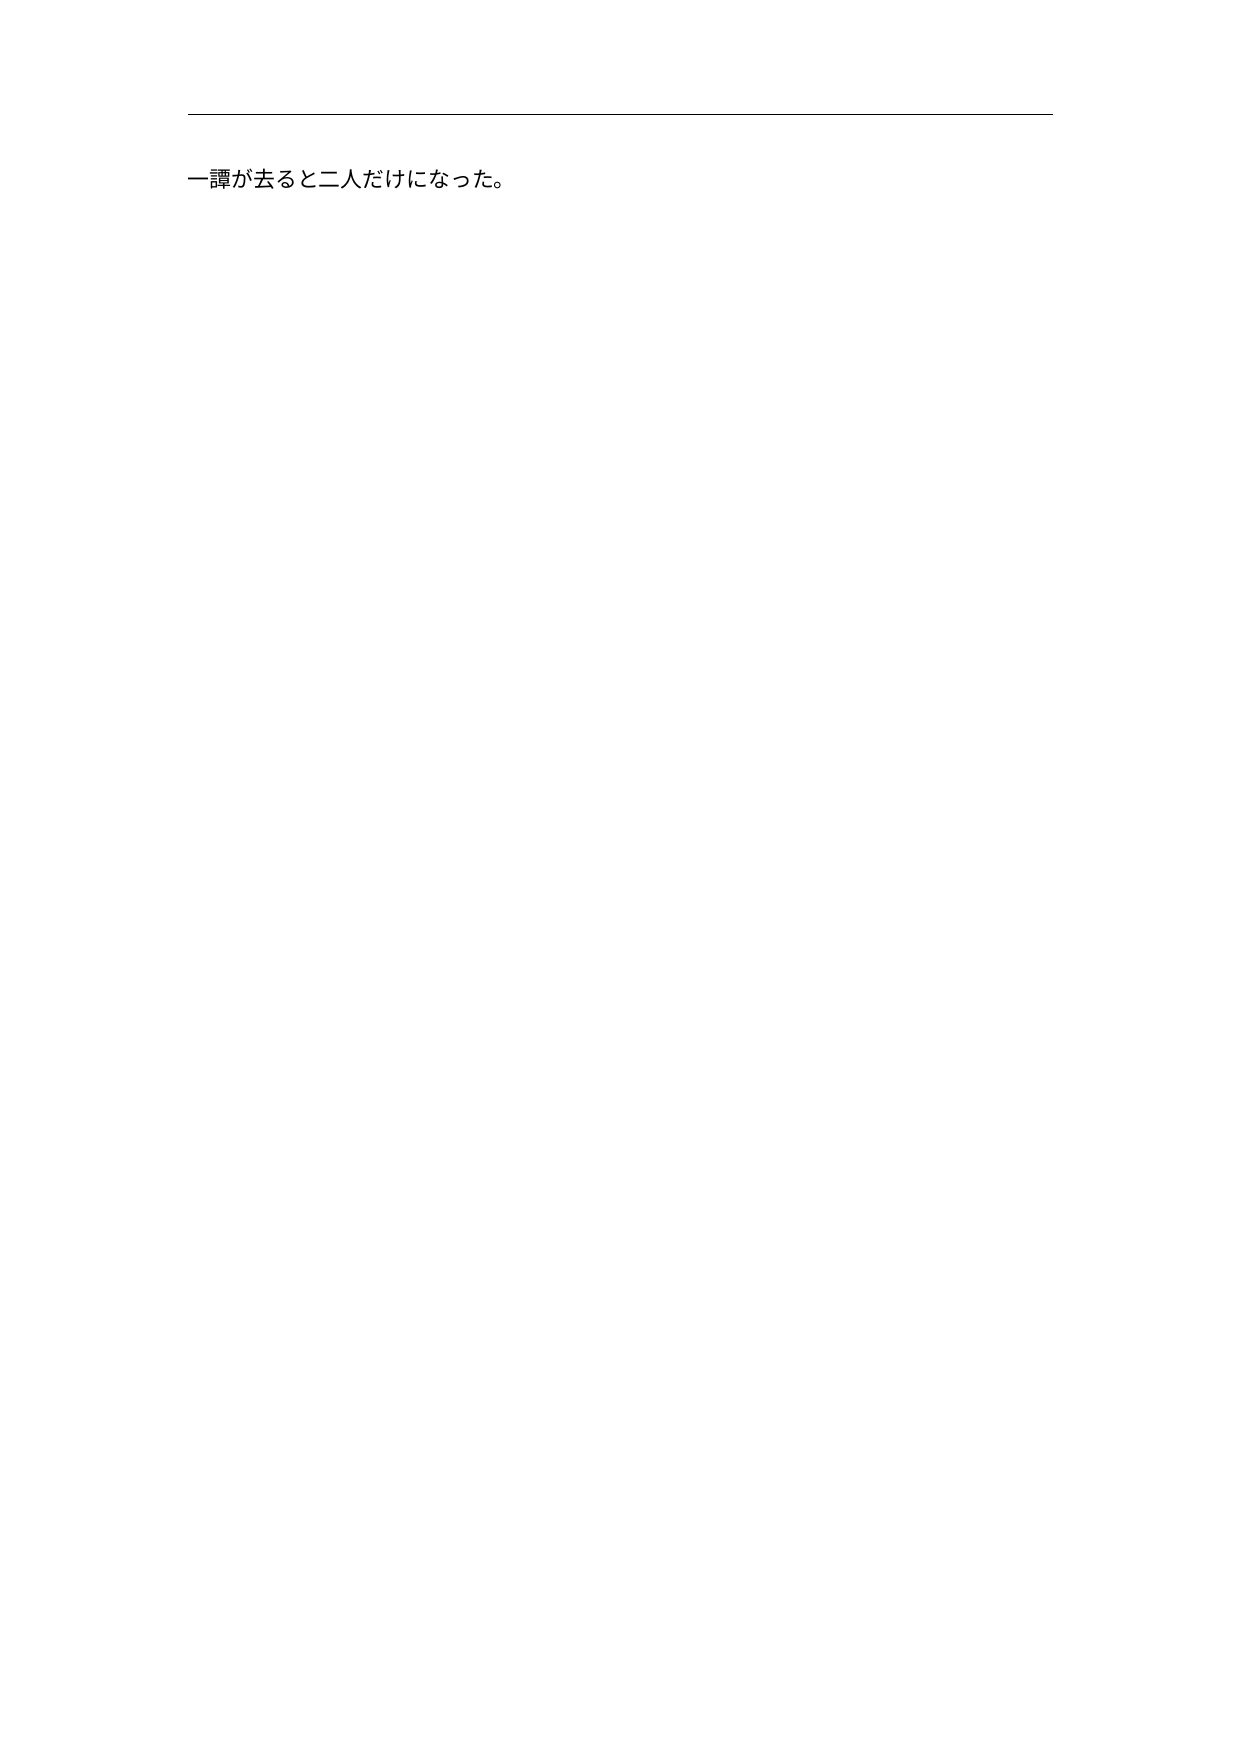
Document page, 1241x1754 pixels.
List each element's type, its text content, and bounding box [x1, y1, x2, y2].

text 一譚が去ると二人だけになった。 [187, 162, 1053, 194]
